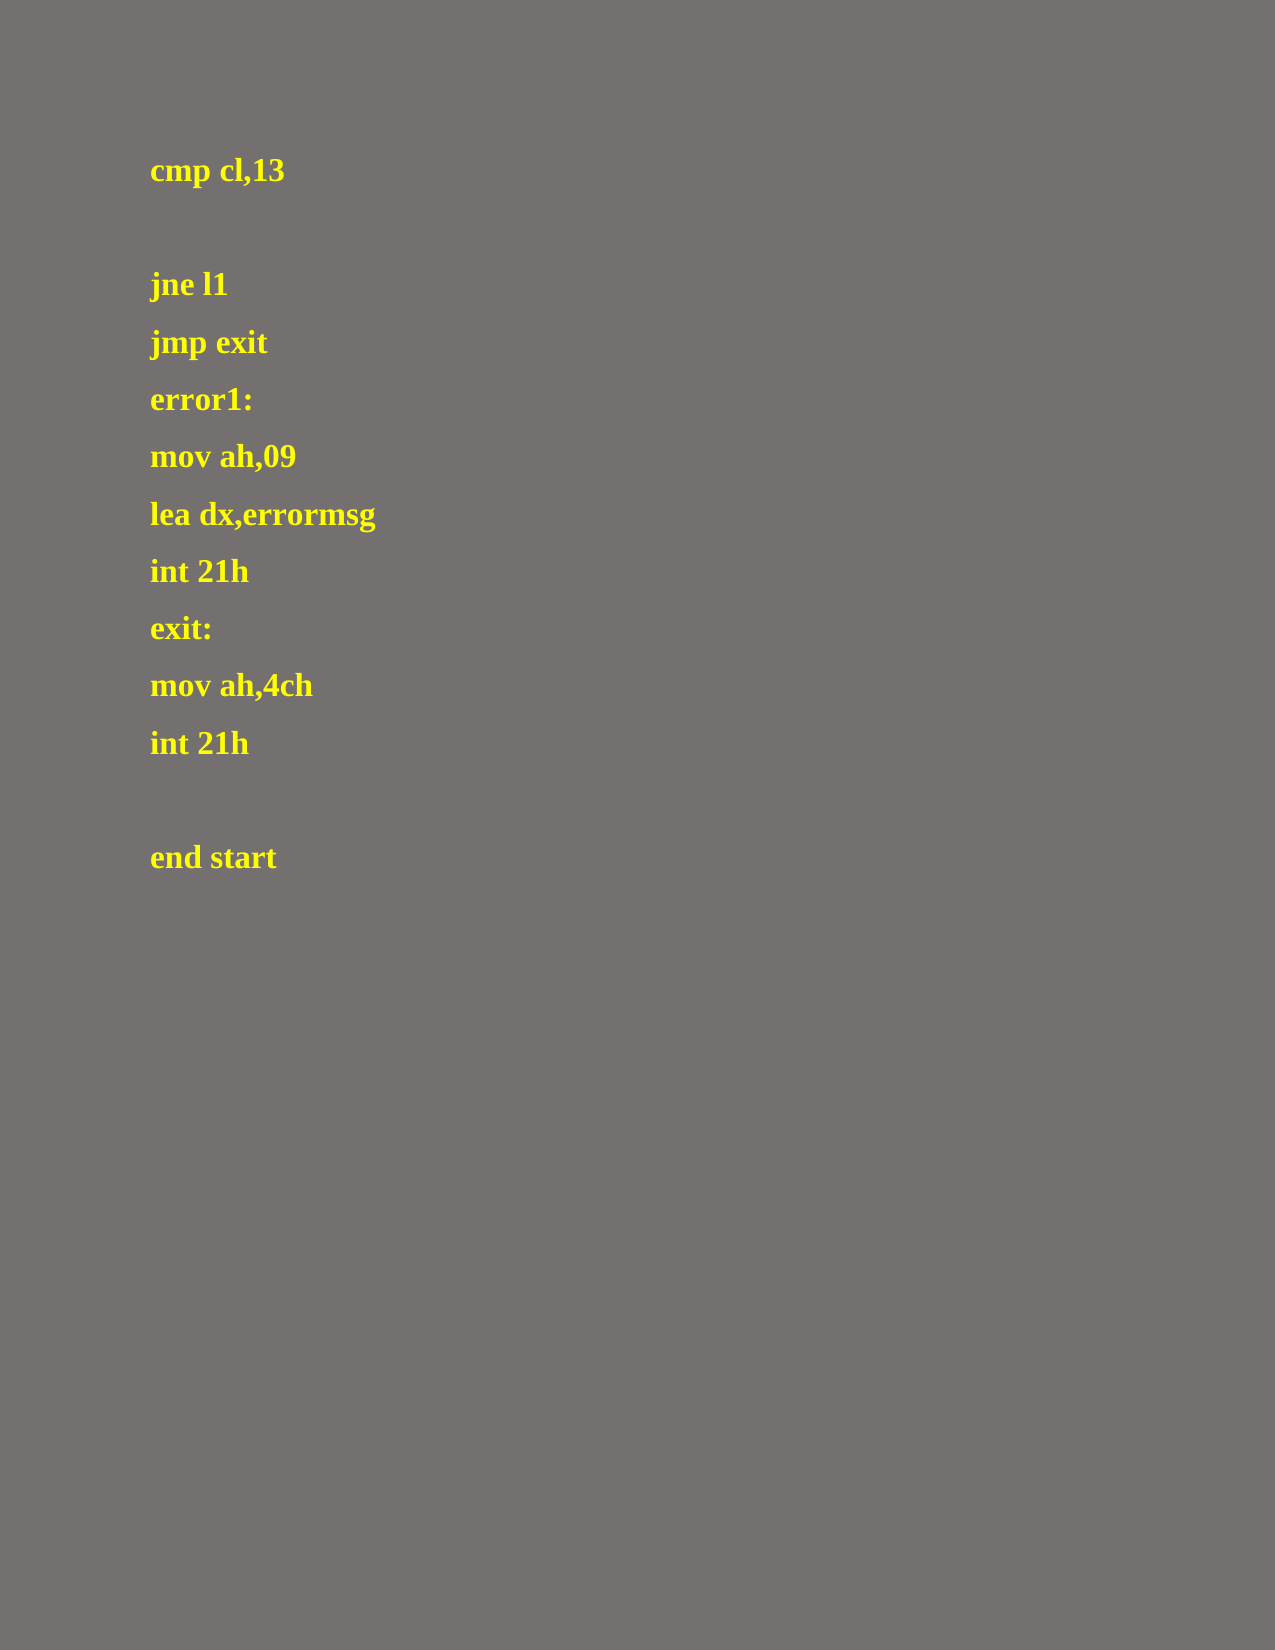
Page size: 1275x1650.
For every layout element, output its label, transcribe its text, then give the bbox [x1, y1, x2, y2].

text mov ah,09 [150, 436, 1125, 475]
text int 21h [150, 723, 1125, 761]
text lea dx,errormsg [150, 494, 1125, 532]
text exit: [150, 608, 1125, 647]
text mov ah,4ch [150, 666, 1125, 704]
text error1: [150, 379, 1125, 417]
text int 21h [150, 551, 1125, 589]
text cmp cl,13 [150, 150, 1125, 188]
text end start [150, 837, 1125, 876]
text jne l1 [150, 264, 1125, 303]
text jmp exit [150, 322, 1125, 360]
